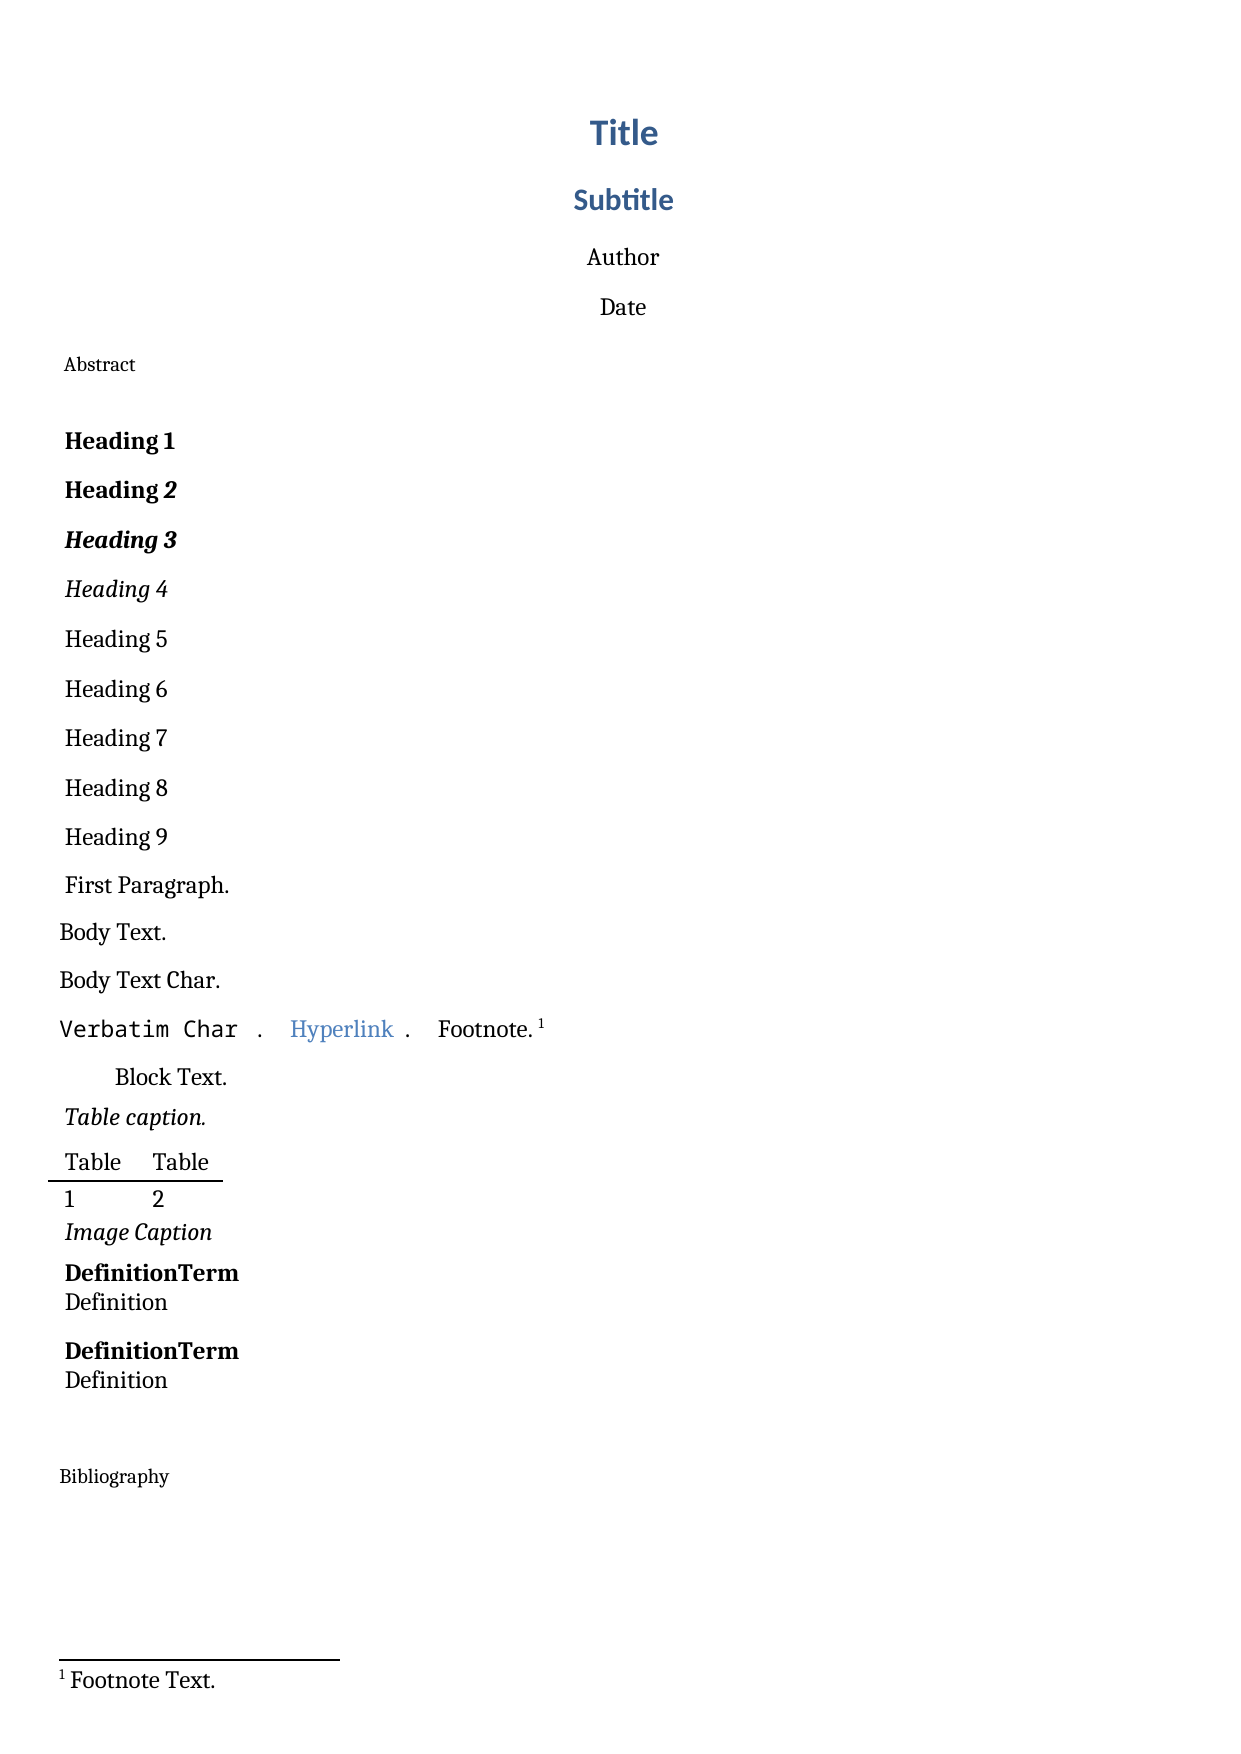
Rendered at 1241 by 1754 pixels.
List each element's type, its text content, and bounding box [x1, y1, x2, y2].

subtitle Heading 8 [59, 774, 1181, 802]
subtitle Heading 9 [59, 823, 1181, 852]
table_cell 2 [136, 1182, 223, 1218]
text Body Text Char. [59, 966, 1181, 994]
text Date [59, 293, 1181, 321]
subtitle Heading 1 [59, 427, 1181, 455]
table_cell 1 [48, 1182, 136, 1218]
text Body Text. [59, 918, 1181, 947]
text DefinitionTerm [59, 1259, 1181, 1288]
text Abstract [59, 353, 1181, 377]
table_header Table [48, 1144, 136, 1180]
subtitle Subtitle [59, 180, 1181, 218]
subtitle Heading 2 [59, 476, 1181, 505]
subtitle Heading 3 [59, 526, 1181, 554]
text Author [59, 243, 1181, 272]
title Title [59, 109, 1181, 155]
text Table caption. [59, 1102, 1181, 1131]
subtitle Heading 4 [59, 575, 1181, 604]
table_header Table [136, 1144, 223, 1180]
text DefinitionTerm [59, 1337, 1181, 1366]
text First Paragraph. [59, 871, 1181, 899]
text Definition [59, 1366, 1181, 1395]
subtitle Heading 5 [59, 625, 1181, 654]
text Verbatim Char . Hyperlink . Footnote. [59, 1013, 1181, 1044]
text Bibliography [59, 1465, 1181, 1489]
subtitle Heading 7 [59, 724, 1181, 753]
text Block Text. [109, 1063, 1131, 1092]
text Image Caption [59, 1218, 1181, 1246]
text Definition [59, 1288, 1181, 1316]
subtitle Heading 6 [59, 674, 1181, 703]
